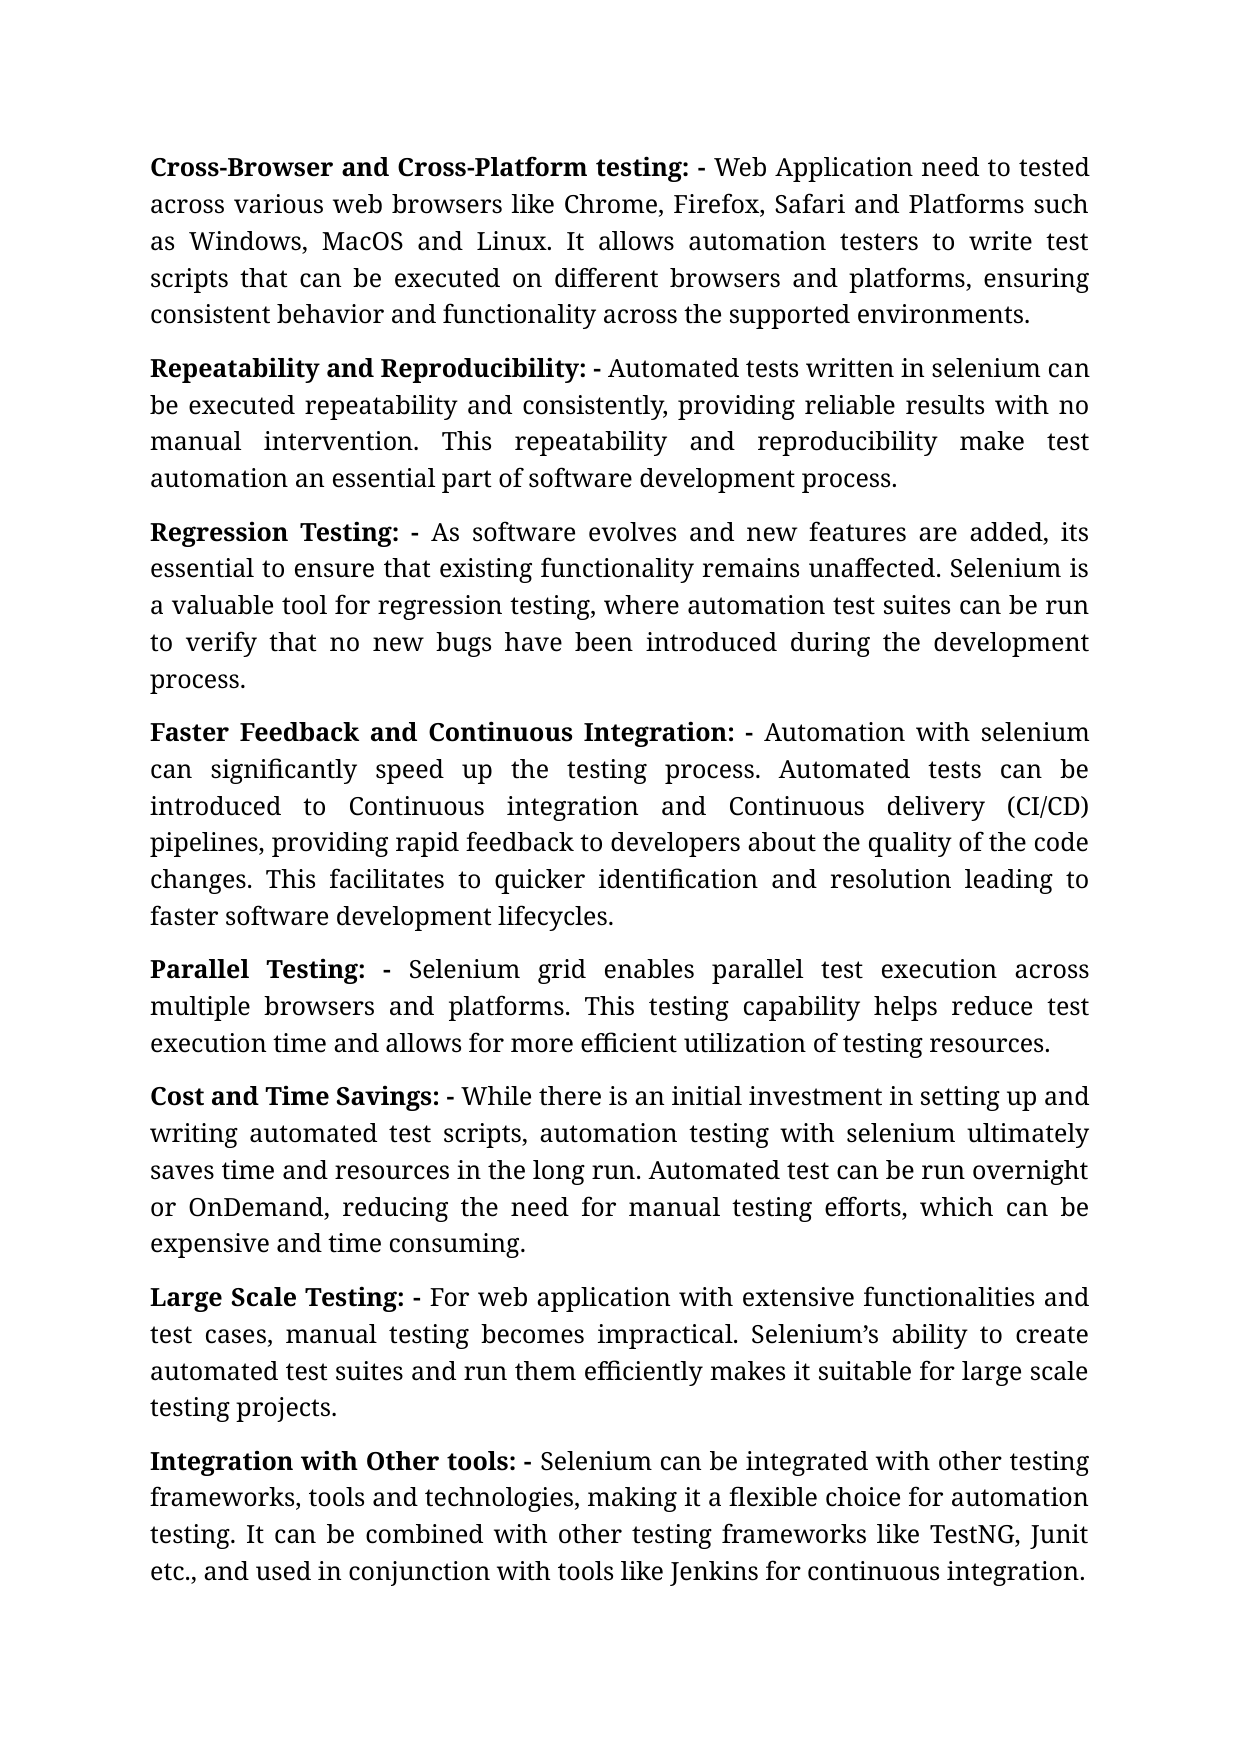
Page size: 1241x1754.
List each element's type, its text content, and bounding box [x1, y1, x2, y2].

text Cross-Browser and Cross-Platform testing: - Web Application need to tested across various web browsers like Chrome, Firefox, Safari and Platforms such as Windows, MacOS and Linux. It allows automation testers to write test scripts that can be executed on different browsers and platforms, ensuring consistent behavior and functionality across the supported environments. [150, 150, 1090, 331]
text Cost and Time Savings: - While there is an initial investment in setting up and writing automated test scripts, automation testing with selenium ultimately saves time and resources in the long run. Automated test can be run overnight or OnDemand, reducing the need for manual testing efforts, which can be expensive and time consuming. [150, 1079, 1090, 1260]
text Integration with Other tools: - Selenium can be integrated with other testing frameworks, tools and technologies, making it a flexible choice for automation testing. It can be combined with other testing frameworks like TestNG, Junit etc., and used in conjunction with tools like Jenkins for continuous integration. [150, 1443, 1090, 1588]
text Large Scale Testing: - For web application with extensive functionalities and test cases, manual testing becomes impractical. Selenium’s ability to create automated test suites and run them efficiently makes it suitable for large scale testing projects. [150, 1279, 1090, 1424]
text Parallel Testing: - Selenium grid enables parallel test execution across multiple browsers and platforms. This testing capability helps reduce test execution time and allows for more efficient utilization of testing resources. [150, 952, 1090, 1060]
text Regression Testing: - As software evolves and new features are added, its essential to ensure that existing functionality remains unaffected. Selenium is a valuable tool for regression testing, where automation test suites can be run to verify that no new bugs have been introduced during the development process. [150, 514, 1090, 695]
text Repeatability and Reproducibility: - Automated tests written in selenium can be executed repeatability and consistently, providing reliable results with no manual intervention. This repeatability and reproducibility make test automation an essential part of software development process. [150, 351, 1090, 495]
text Faster Feedback and Continuous Integration: - Automation with selenium can significantly speed up the testing process. Automated tests can be introduced to Continuous integration and Continuous delivery (CI/CD) pipelines, providing rapid feedback to developers about the quality of the code changes. This facilitates to quicker identification and resolution leading to faster software development lifecycles. [150, 715, 1090, 933]
